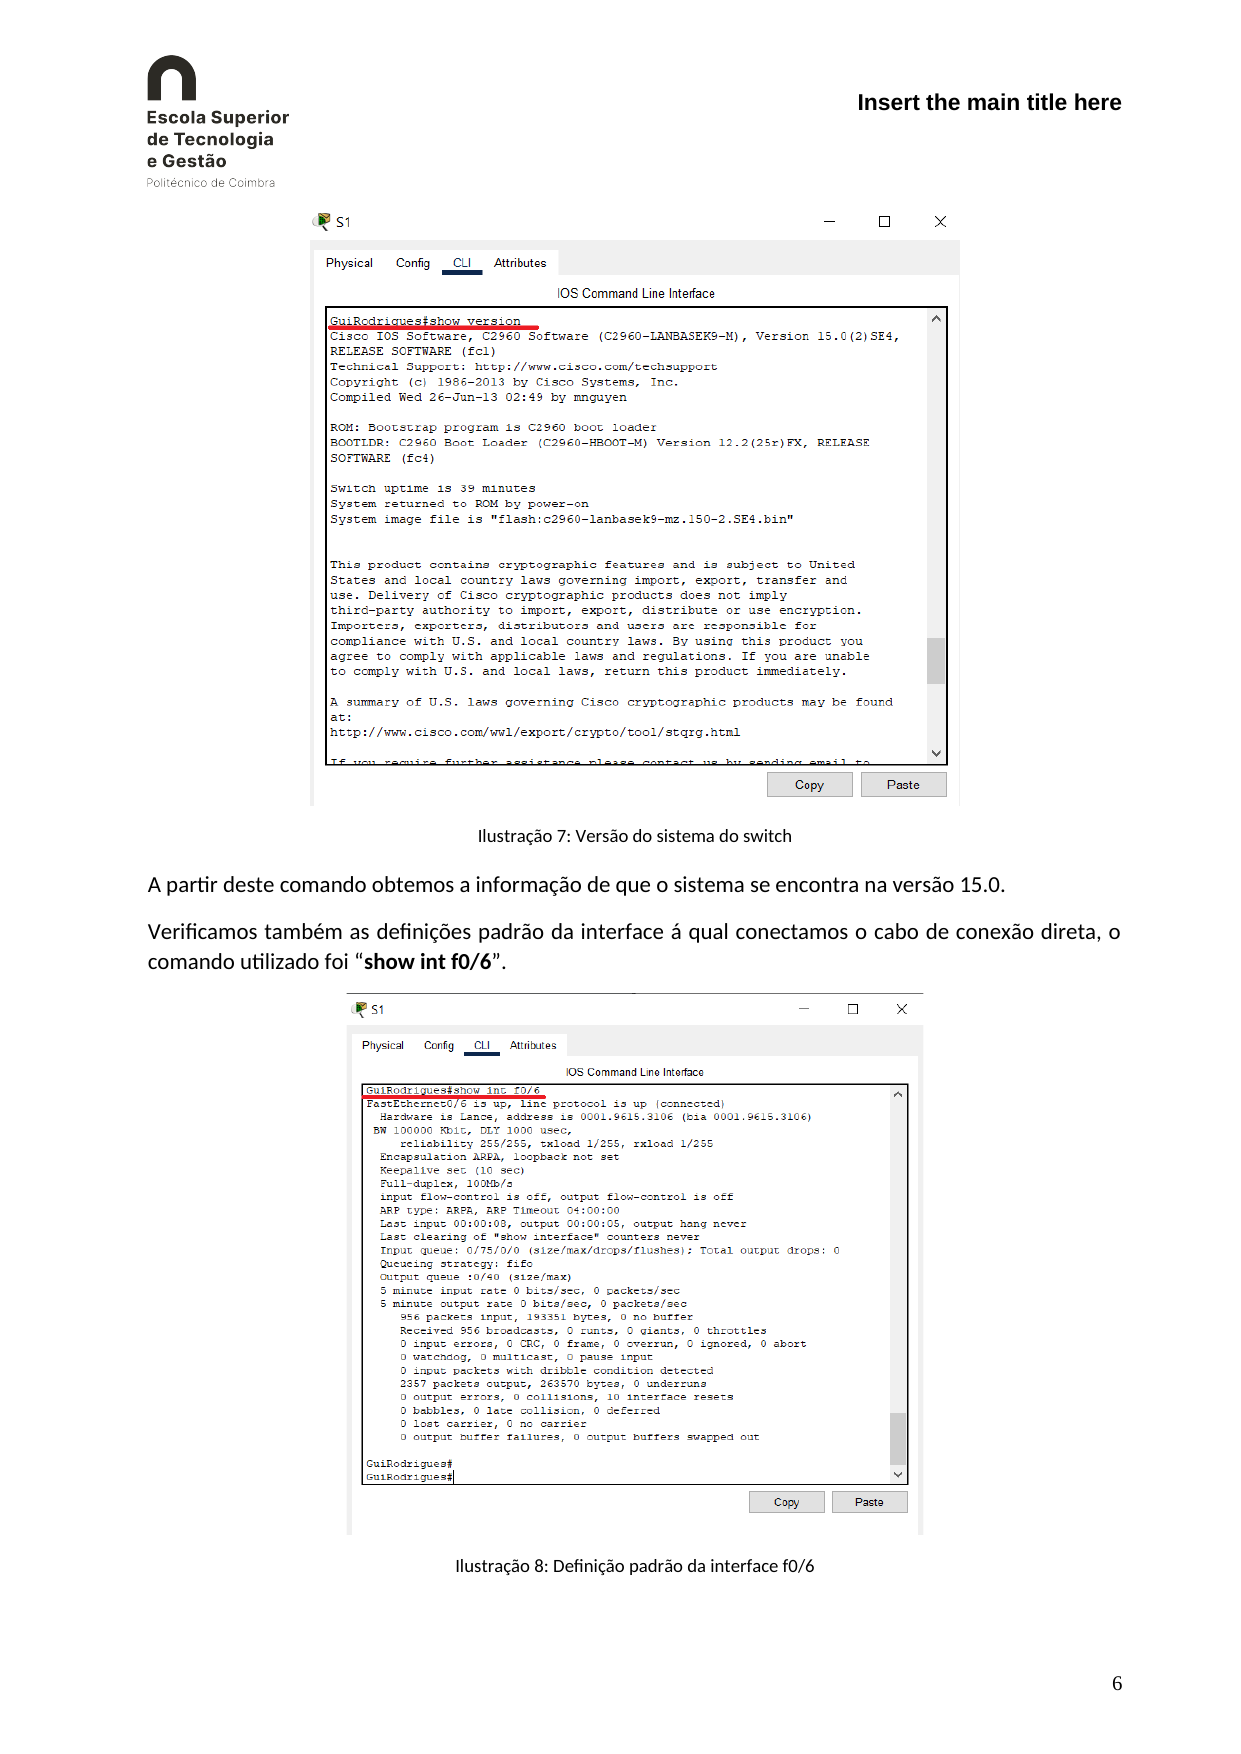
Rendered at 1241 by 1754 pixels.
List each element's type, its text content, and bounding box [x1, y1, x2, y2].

text A partir deste comando obtemos a informação de que o sistema se encontra na versão 15.0. [148, 870, 1122, 898]
picture [147, 55, 289, 187]
text Verificamos também as definições padrão da interface á qual conectamos o cabo de conexão direta, o comando utilizado foi “show int f0/6”. [148, 917, 1122, 975]
picture [310, 206, 960, 806]
picture [346, 993, 924, 1535]
